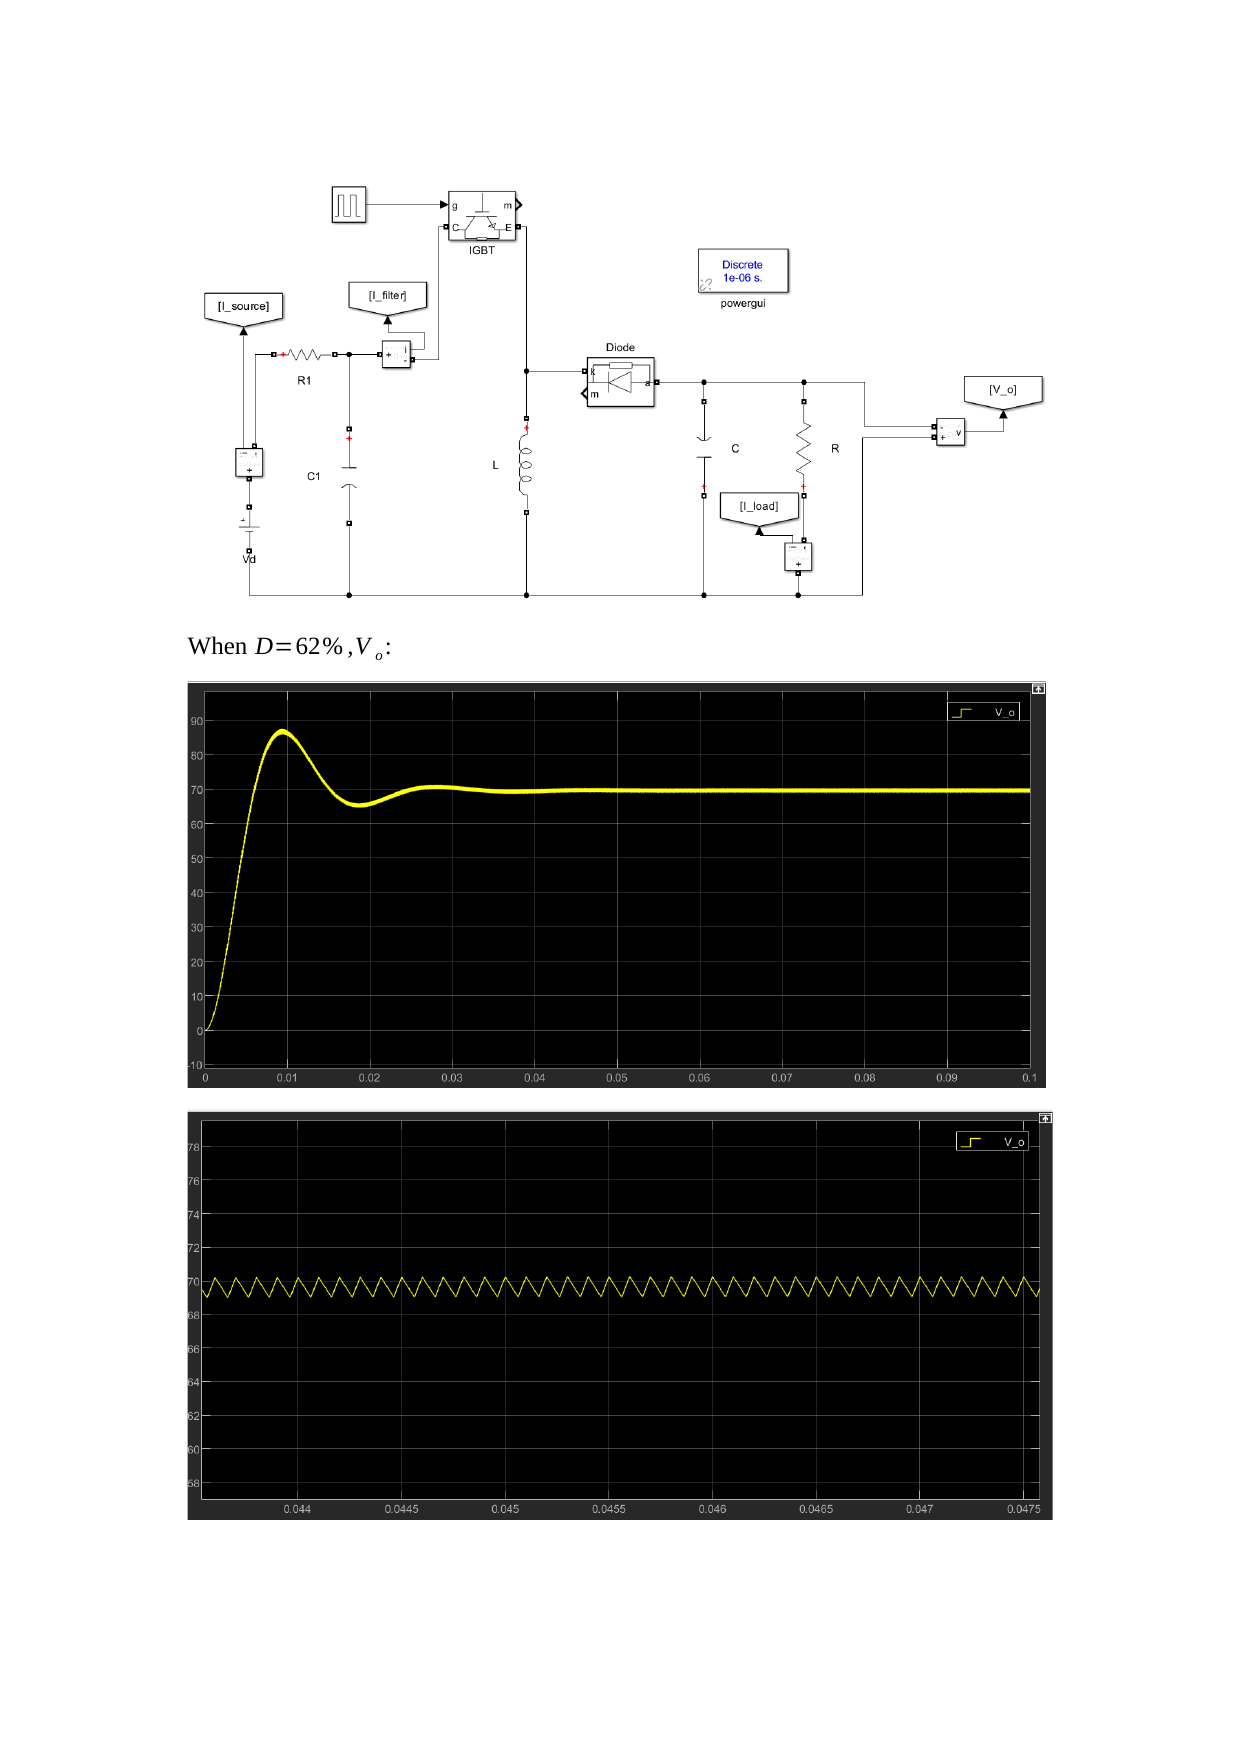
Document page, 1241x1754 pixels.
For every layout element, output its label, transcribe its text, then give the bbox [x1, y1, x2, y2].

picture [187, 1109, 1053, 1520]
text When [187, 630, 1053, 667]
picture [187, 164, 1053, 613]
picture [187, 681, 1046, 1088]
